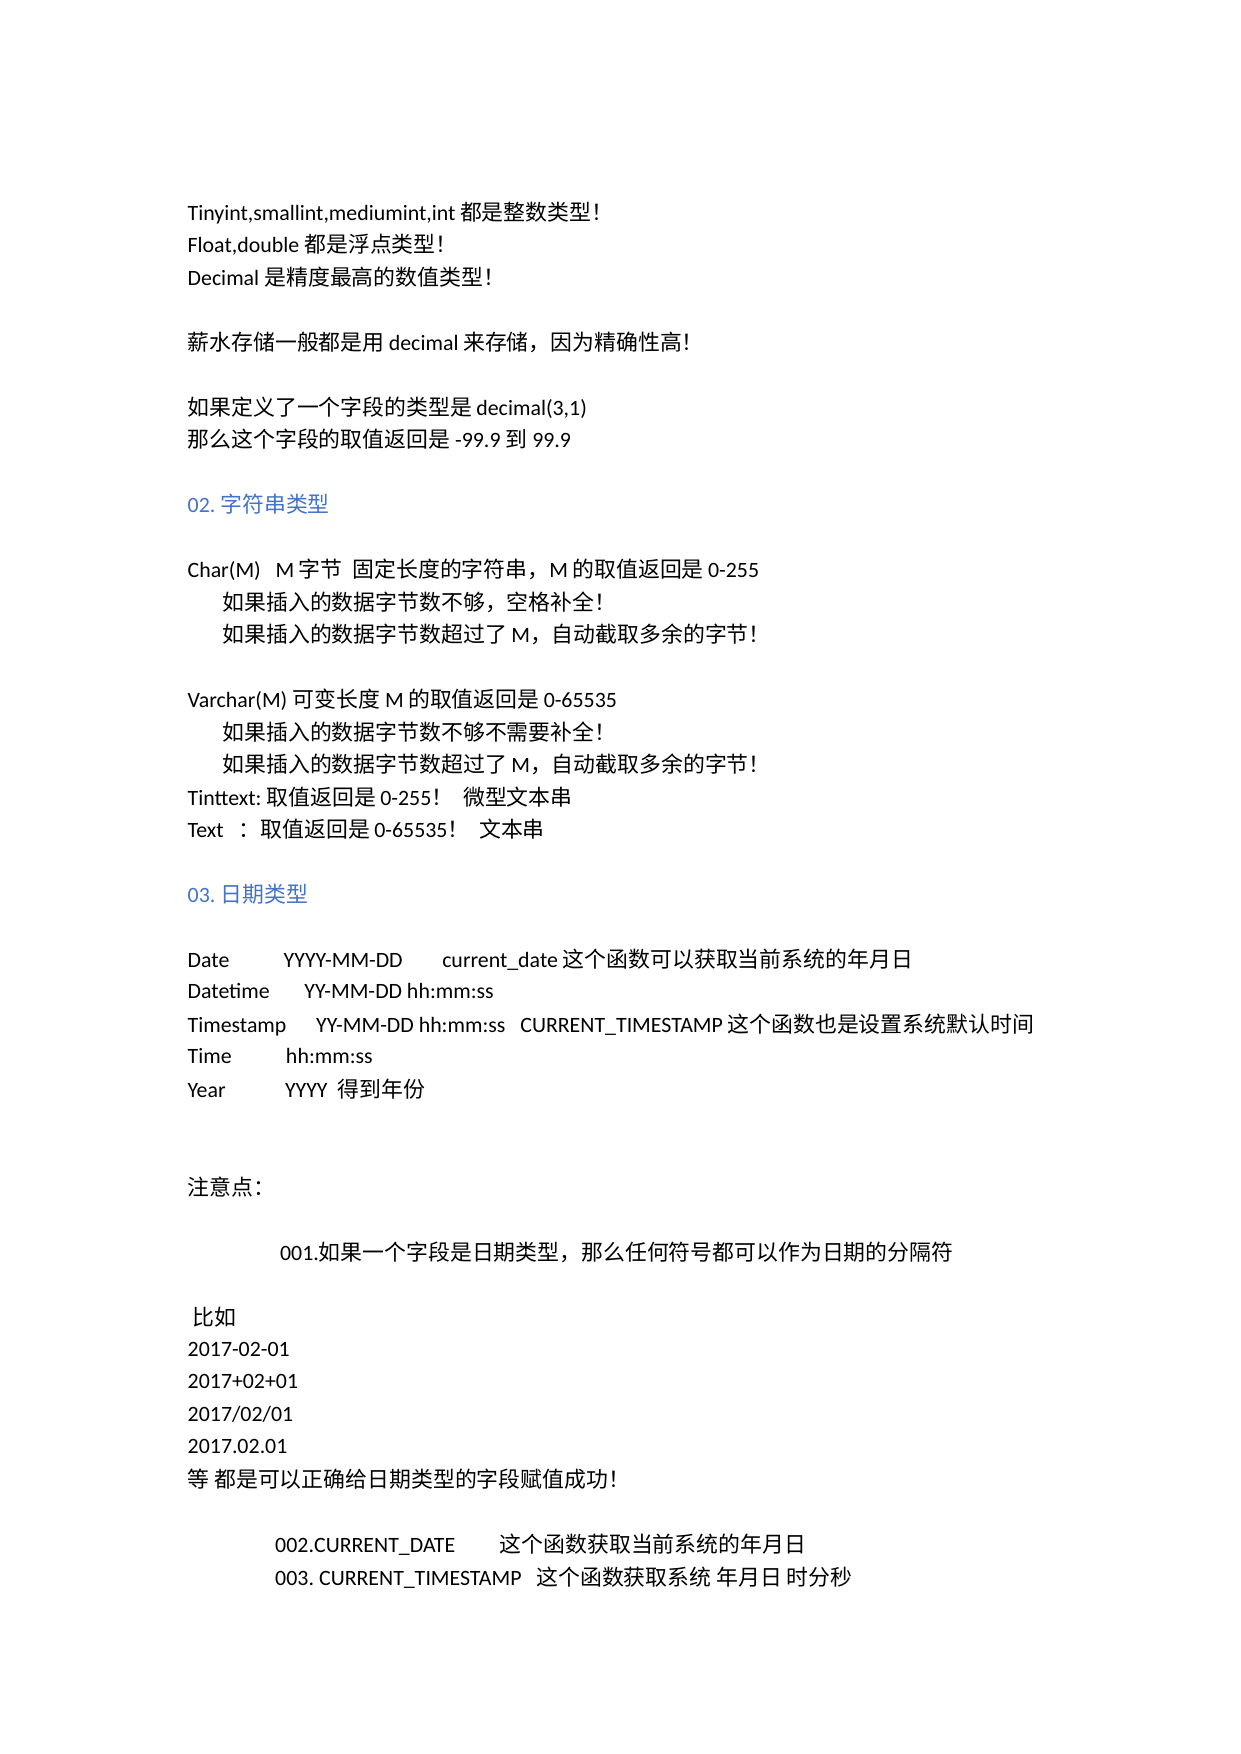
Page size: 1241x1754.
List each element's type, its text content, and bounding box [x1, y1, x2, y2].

text Timestamp YY-MM-DD hh:mm:ss CURRENT_TIMESTAMP这个函数也是设置系统默认时间 [187, 1007, 1053, 1039]
text Date YYYY-MM-DD current_date这个函数可以获取当前系统的年月日 [187, 942, 1053, 974]
text 如果定义了一个字段的类型是decimal(3,1) [187, 389, 1053, 422]
text 001.如果一个字段是日期类型，那么任何符号都可以作为日期的分隔符 [231, 1234, 1053, 1267]
text 2017-02-01 [187, 1332, 1053, 1364]
text 如果插入的数据字节数超过了M，自动截取多余的字节！ [187, 617, 1053, 649]
text 002.CURRENT_DATE 这个函数获取当前系统的年月日 [231, 1527, 1053, 1559]
text Text ：取值返回是0-65535！ 文本串 [187, 812, 1053, 844]
text 003. CURRENT_TIMESTAMP 这个函数获取系统 年月日 时分秒 [231, 1559, 1053, 1592]
text 2017/02/01 [187, 1397, 1053, 1429]
text 2017.02.01 [187, 1429, 1053, 1462]
text 注意点： [187, 1169, 1053, 1202]
text Char(M) M字节 固定长度的字符串，M的取值返回是0-255 [187, 552, 1053, 584]
text 薪水存储一般都是用decimal来存储，因为精确性高！ [187, 324, 1053, 357]
text Year YYYY 得到年份 [187, 1072, 1053, 1104]
text 那么这个字段的取值返回是 -99.9 到 99.9 [187, 422, 1053, 454]
text Tinttext: 取值返回是0-255！ 微型文本串 [187, 779, 1053, 812]
text 比如 [187, 1299, 1053, 1332]
text 如果插入的数据字节数不够，空格补全！ [187, 584, 1053, 617]
text 02. 字符串类型 [187, 487, 1053, 519]
text 如果插入的数据字节数超过了M，自动截取多余的字节！ [187, 747, 1053, 779]
text 2017+02+01 [187, 1364, 1053, 1397]
text 03. 日期类型 [187, 877, 1053, 909]
text 等 都是可以正确给日期类型的字段赋值成功！ [187, 1462, 1053, 1494]
text Tinyint,smallint,mediumint,int都是整数类型！ [187, 194, 1053, 227]
text Datetime YY-MM-DD hh:mm:ss [187, 974, 1053, 1007]
text 如果插入的数据字节数不够不需要补全！ [187, 714, 1053, 747]
text Varchar(M) 可变长度 M的取值返回是0-65535 [187, 682, 1053, 714]
text Float,double 都是浮点类型！ [187, 227, 1053, 259]
text Time hh:mm:ss [187, 1039, 1053, 1072]
text Decimal 是精度最高的数值类型！ [187, 259, 1053, 292]
